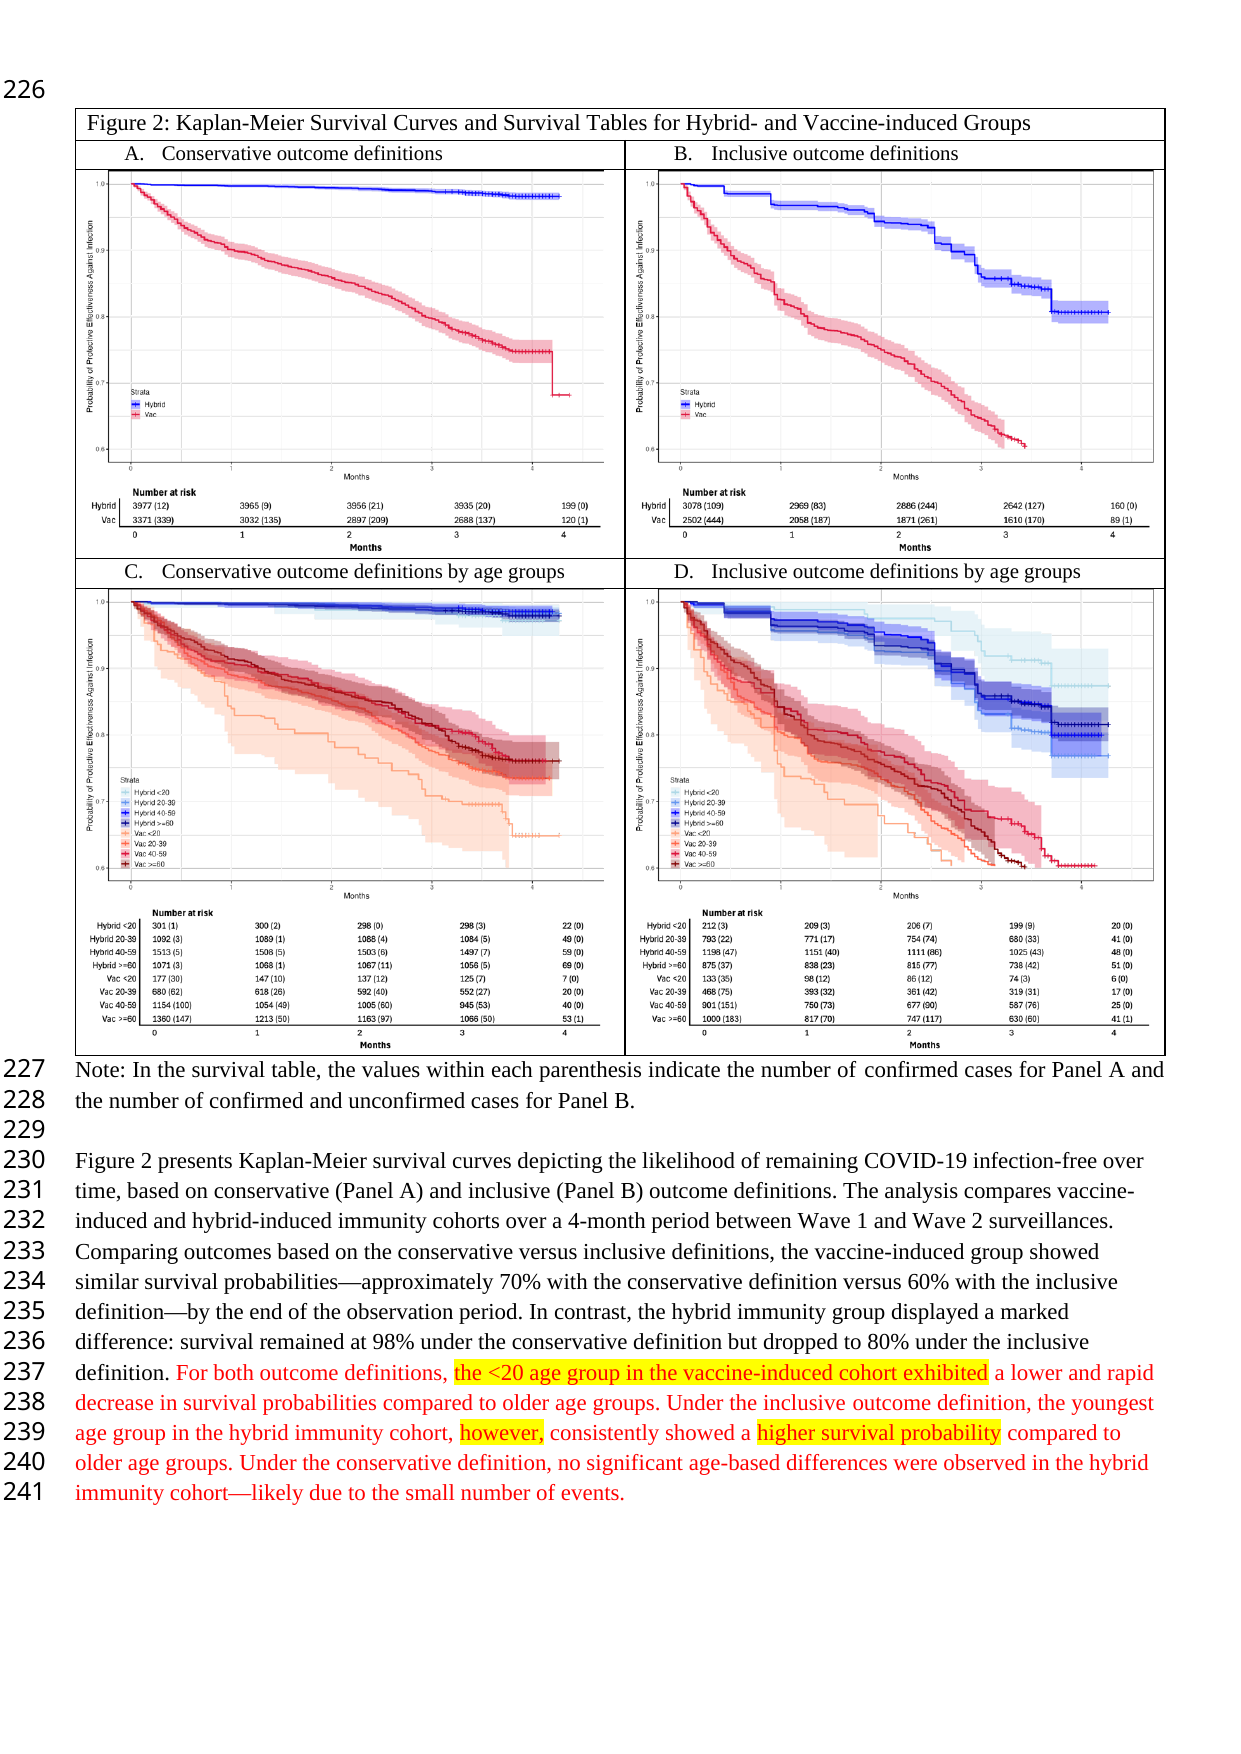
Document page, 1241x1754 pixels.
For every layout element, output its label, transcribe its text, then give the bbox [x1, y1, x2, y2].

picture [86, 588, 604, 900]
table_cell [76, 170, 624, 558]
table_cell Inclusive outcome definitions by age groups [626, 559, 1164, 588]
text Figure 2 presents Kaplan-Meier survival curves depicting the likelihood of remaining COVID-19 infection-free over time, based on conservative (Panel A) and inclusive (Panel B) outcome definitions. The analysis compares vaccine-induced and hybrid-induced immunity cohorts over a 4-month period between Wave 1 and Wave 2 surveillances. Comparing outcomes based on the conservative versus inclusive definitions, the vaccine-induced group showed similar survival probabilities—approximately 70% with the conservative definition versus 60% with the inclusive definition—by the end of the observation period. In contrast, the hybrid immunity group displayed a marked difference: survival remained at 98% under the conservative definition but dropped to 80% under the inclusive definition. For both outcome definitions, the <20 age group in the vaccine-induced cohort exhibited a lower and rapid decrease in survival probabilities compared to older age groups. Under the inclusive outcome definition, the youngest age group in the hybrid immunity cohort, however, consistently showed a higher survival probability compared to older age groups. Under the conservative definition, no significant age-based differences were observed in the hybrid immunity cohort—likely due to the small number of events. [75, 1147, 1165, 1506]
table_cell Conservative outcome definitions [76, 141, 624, 169]
table_cell Inclusive outcome definitions [626, 141, 1164, 169]
picture [636, 485, 1154, 554]
table_cell [626, 170, 1164, 558]
text Note: In the survival table, the values within each parenthesis indicate the number of confirmed cases for Panel A and the number of confirmed and unconfirmed cases for Panel B. [75, 1056, 1165, 1113]
table_header Figure 2: Kaplan-Meier Survival Curves and Survival Tables for Hybrid- and Vaccine-induced Groups [76, 109, 1164, 140]
picture [86, 903, 604, 1052]
picture [636, 903, 1154, 1052]
picture [636, 588, 1154, 900]
picture [86, 170, 604, 481]
table_cell [76, 589, 624, 1055]
table_cell [626, 589, 1164, 1055]
picture [86, 485, 604, 554]
table_cell Conservative outcome definitions by age groups [76, 559, 624, 588]
picture [636, 170, 1154, 481]
